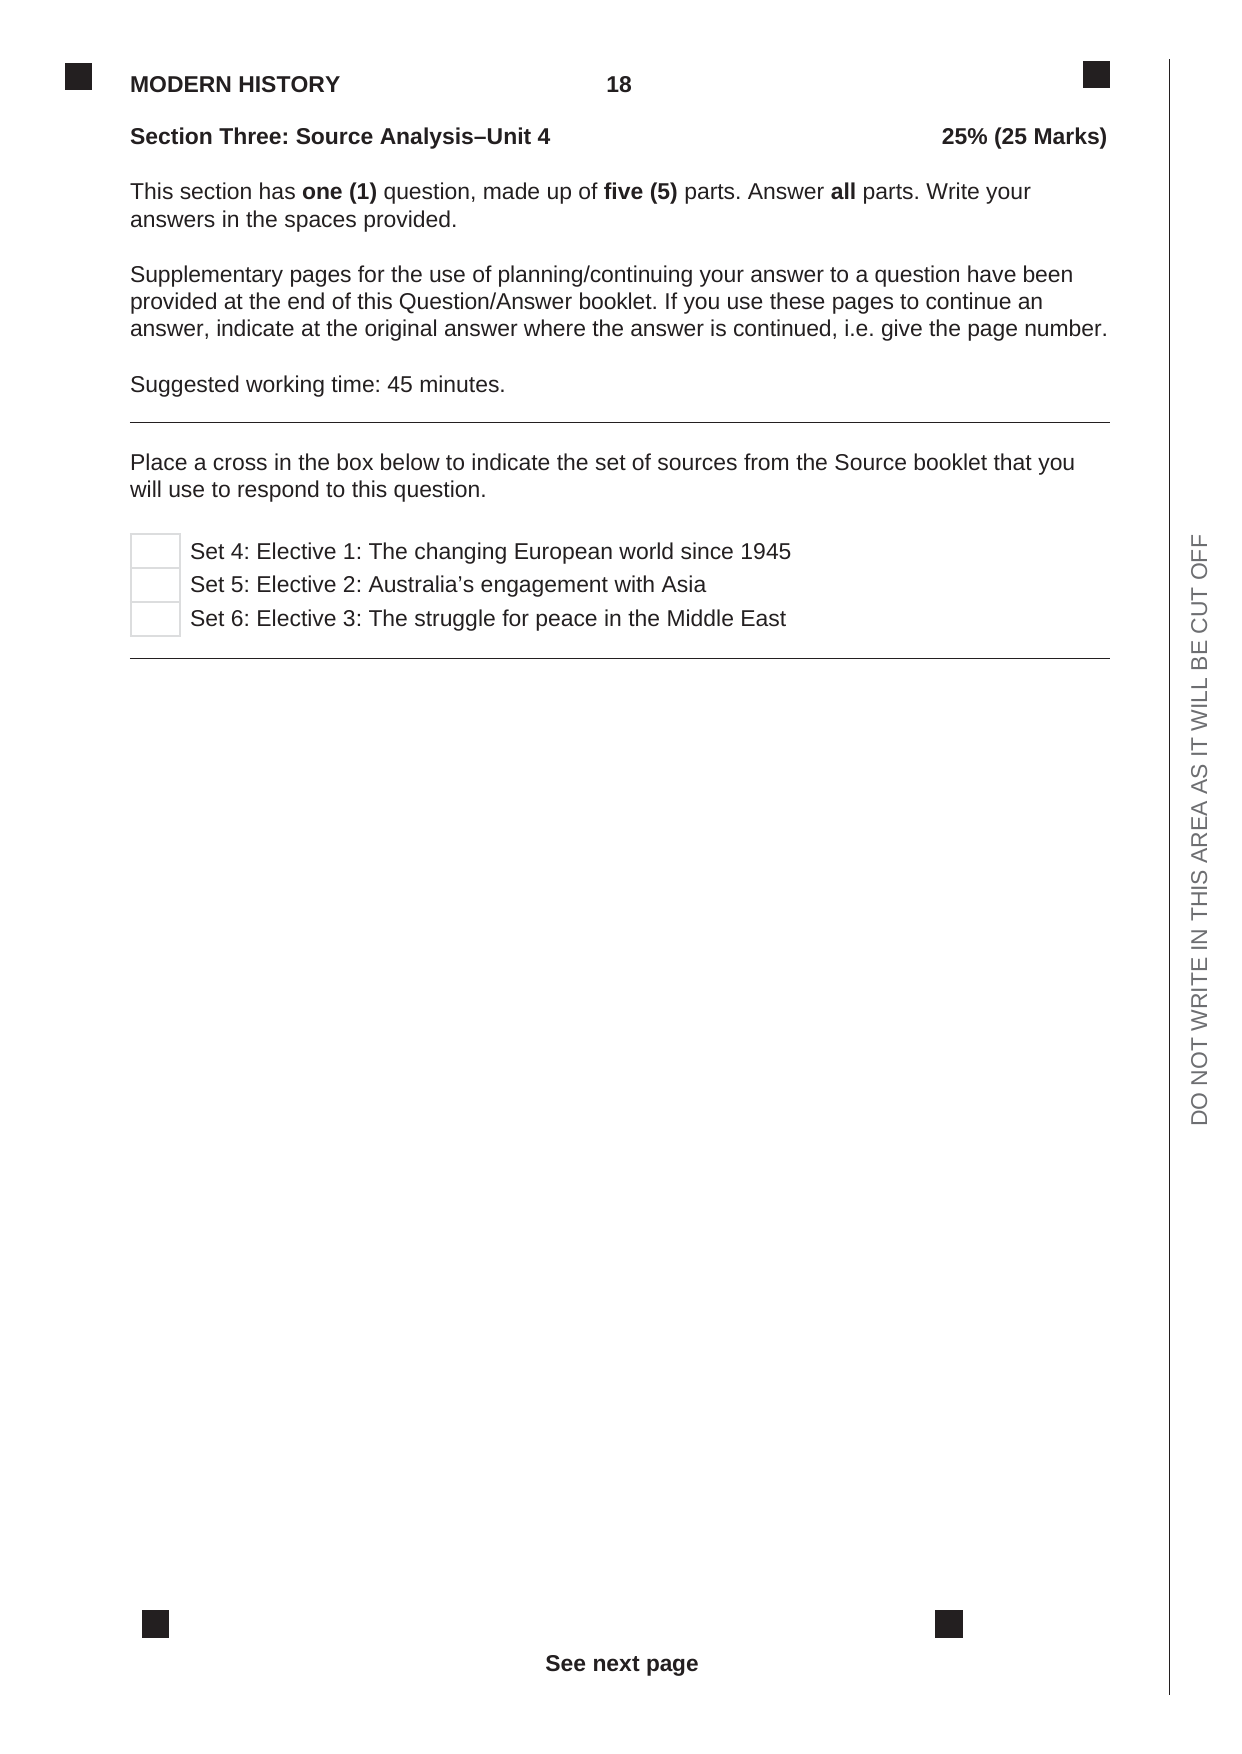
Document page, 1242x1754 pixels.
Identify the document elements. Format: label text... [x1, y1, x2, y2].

text MODERN HISTORY 18 [130, 71, 1125, 96]
text Supplementary pages for the use of planning/continuing your answer to a question have been provided at the end of this Question/Answer booklet. If you use these pages to continue an answer, indicate at the original answer where the answer is continued, i.e. give the page number. [130, 261, 1109, 342]
text This section has one (1) question, made up of five (5) parts. Answer all parts. Write your answers in the spaces provided. [130, 178, 1036, 232]
text Set 5: Elective 2: Australia’s engagement with Asia [190, 571, 1125, 597]
text Suggested working time: 45 minutes. [130, 370, 1125, 396]
text See next page [539, 1650, 704, 1677]
text Set 6: Elective 3: The struggle for peace in the Middle East [190, 604, 1125, 630]
text Set 4: Elective 1: The changing European world since 1945 [190, 538, 1125, 564]
text Section Three: Source Analysis–Unit 4 25% (25 Marks) [130, 123, 1125, 149]
text Place a cross in the box below to indicate the set of sources from the Source booklet that you will use to respond to this question. [130, 449, 1083, 502]
